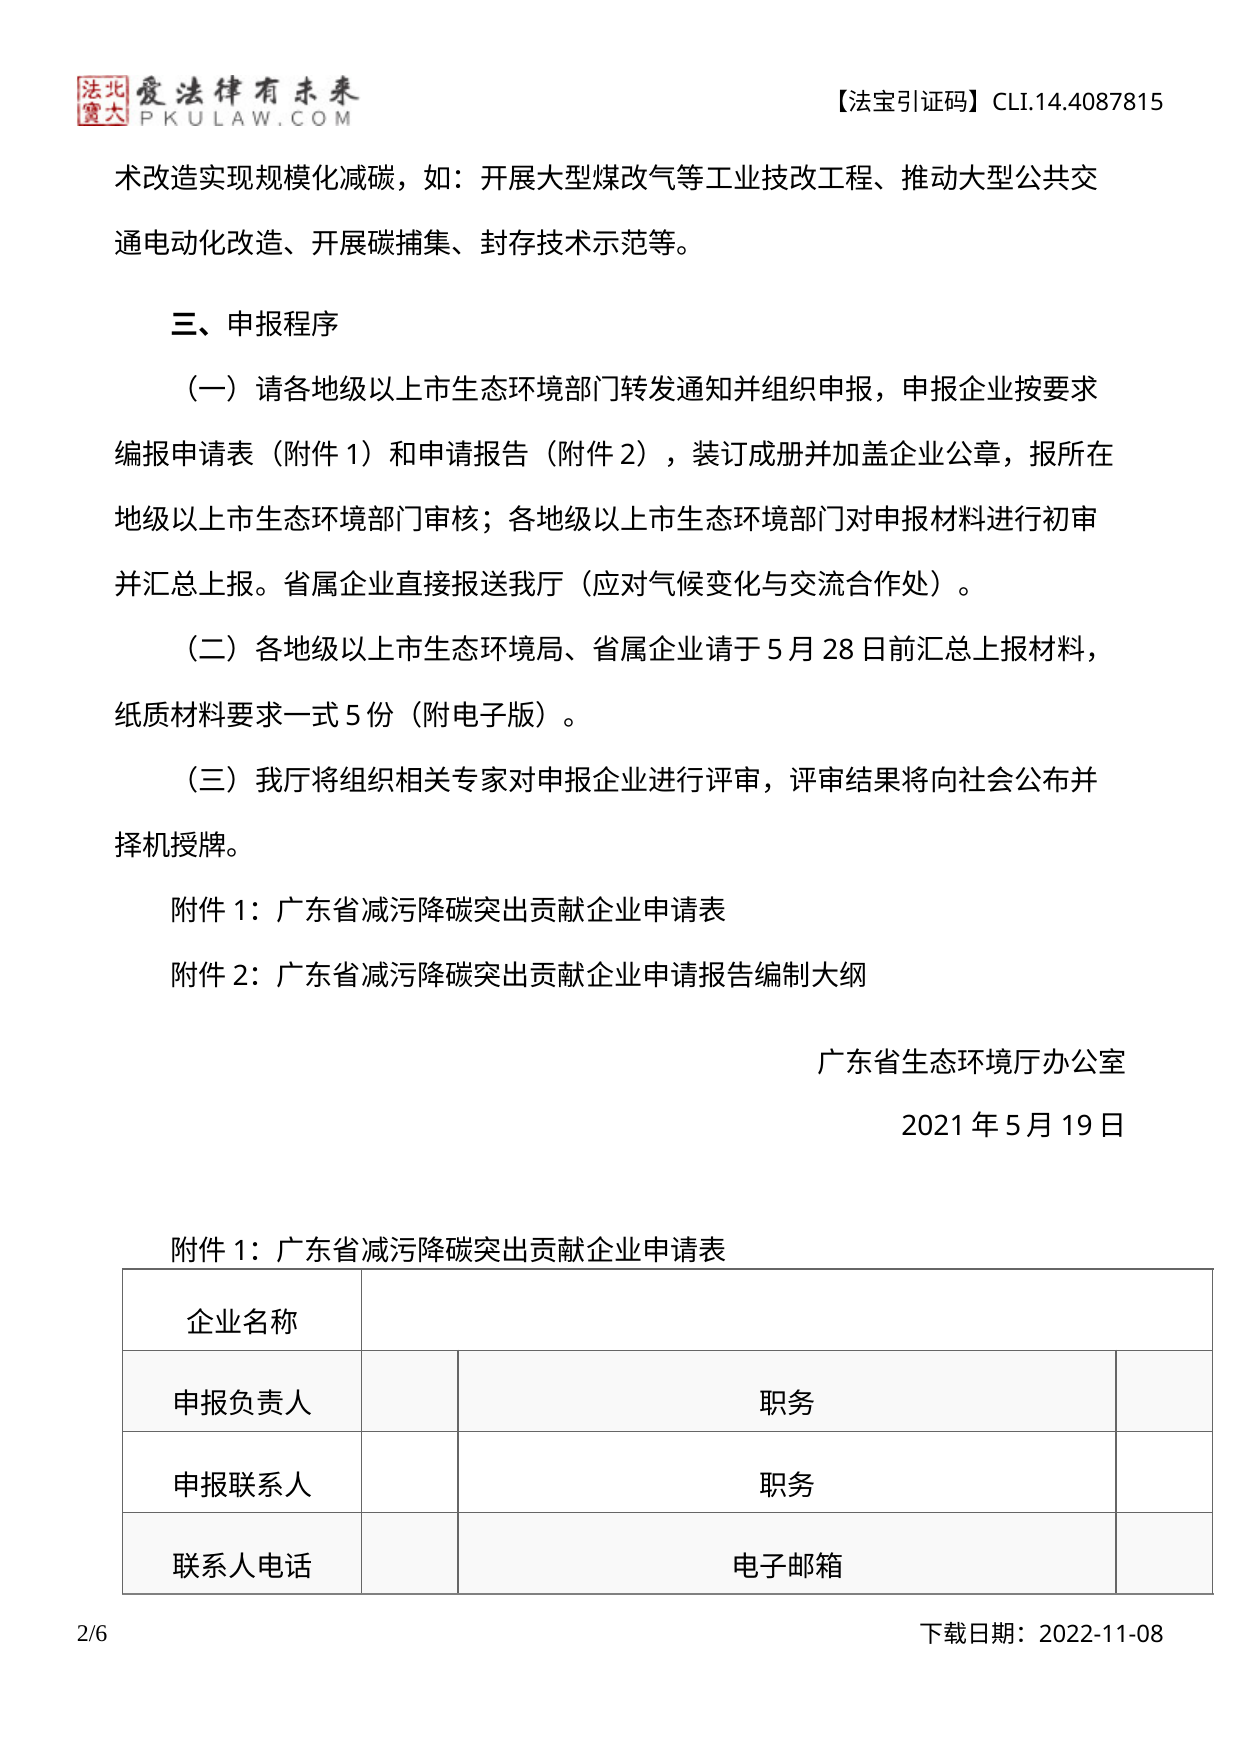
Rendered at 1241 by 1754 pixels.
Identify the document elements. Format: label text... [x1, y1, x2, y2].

text 三、申报程序 （一）请各地级以上市生态环境部门转发通知并组织申报，申报企业按要求编报申请表（附件1）和申请报告（附件2），装订成册并加盖企业公章，报所在地级以上市生态环境部门审核；各地级以上市生态环境部门对申报材料进行初审并汇总上报。省属企业直接报送我厅（应对气候变化与交流合作处）。 （二）各地级以上市生态环境局、省属企业请于5月28日前汇总上报材料，纸质材料要求一式5份（附电子版）。 （三）我厅将组织相关专家对申报企业进行评审，评审结果将向社会公布并择机授牌。 附件1：广东省减污降碳突出贡献企业申请表 附件2：广东省减污降碳突出贡献企业申请报告编制大纲 [114, 302, 1126, 994]
table_cell 电子邮箱 [459, 1513, 1115, 1593]
table_cell [362, 1351, 457, 1431]
text 广东省生态环境厅办公室 2021年5月19日 [114, 1018, 1126, 1143]
table_cell 申报联系人 [123, 1432, 361, 1512]
picture [76, 75, 361, 126]
table_header [362, 1270, 1212, 1349]
table_cell [362, 1513, 457, 1593]
table_cell [1117, 1513, 1212, 1593]
table_cell 职务 [459, 1351, 1115, 1431]
text 附件1：广东省减污降碳突出贡献企业申请表 [114, 1143, 1126, 1268]
table_cell [362, 1432, 457, 1512]
table_cell 申报负责人 [123, 1351, 361, 1431]
table_cell 联系人电话 [123, 1513, 361, 1593]
table_header 企业名称 [123, 1270, 361, 1349]
table_cell [1117, 1351, 1212, 1431]
table_cell [1117, 1432, 1212, 1512]
table_cell 职务 [459, 1432, 1115, 1512]
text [114, 156, 1126, 262]
